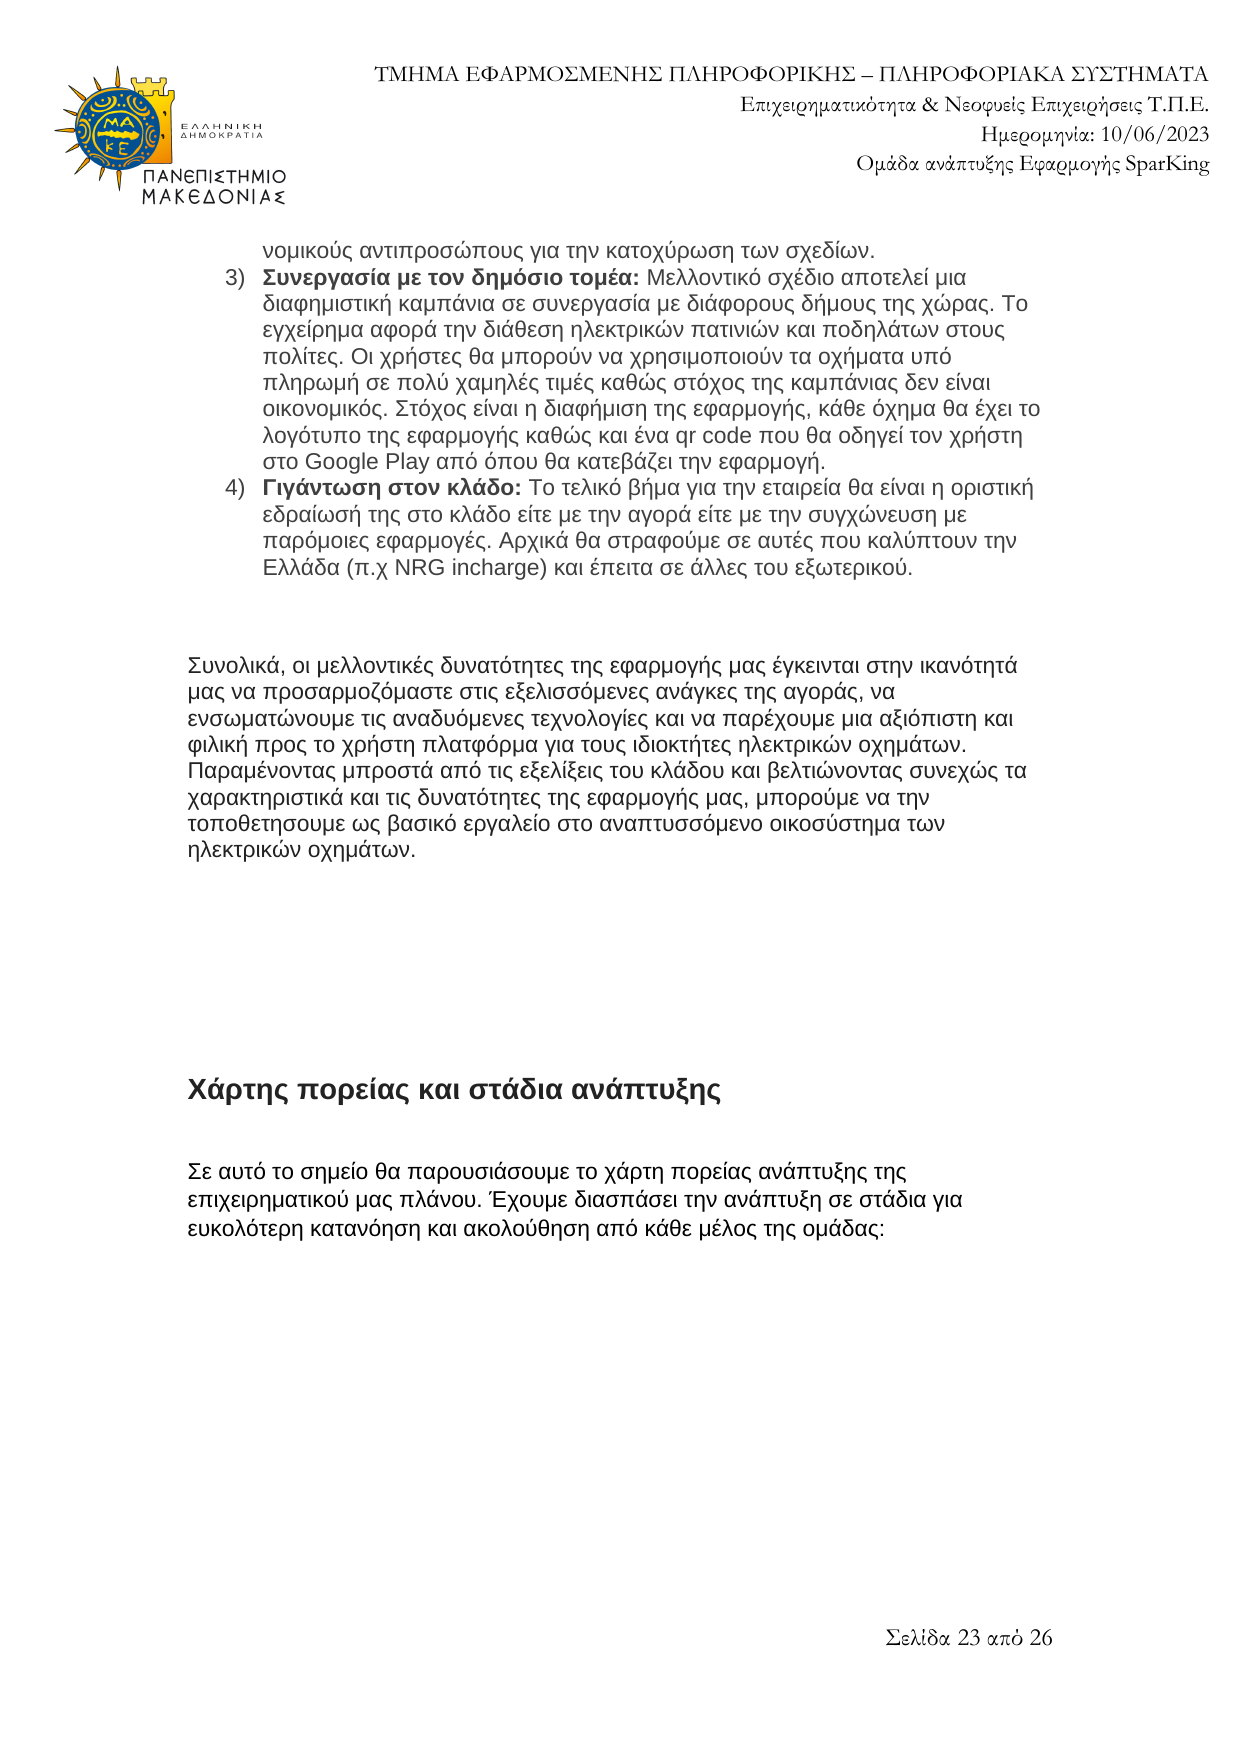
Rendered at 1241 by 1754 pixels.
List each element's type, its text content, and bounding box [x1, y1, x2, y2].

text Συνολικά, οι μελλοντικές δυνατότητες της εφαρμογής μας έγκεινται στην ικανότητά μας να προσαρμοζόμαστε στις εξελισσόμενες ανάγκες της αγοράς, να ενσωματώνουμε τις αναδυόμενες τεχνολογίες και να παρέχουμε μια αξιόπιστη και φιλική προς το χρήστη πλατφόρμα για τους ιδιοκτήτες ηλεκτρικών οχημάτων. Παραμένοντας μπροστά από τις εξελίξεις του κλάδου και βελτιώνοντας συνεχώς τα χαρακτηριστικά και τις δυνατότητες της εφαρμογής μας, μπορούμε να την τοποθετησουμε ως βασικό εργαλείο στο αναπτυσσόμενο οικοσύστημα των ηλεκτρικών οχημάτων. [187, 652, 1053, 863]
text Σε αυτό το σημείο θα παρουσιάσουμε το χάρτη πορείας ανάπτυξης της επιχειρηματικού μας πλάνου. Έχουμε διασπάσει την ανάπτυξη σε στάδια για ευκολότερη κατανόηση και ακολούθηση από κάθε μέλος της ομάδας: [187, 1158, 1053, 1241]
list Συνεργασία με τον δημόσιο τομέα: Μελλοντικό σχέδιο αποτελεί μια διαφημιστική καμπάνια σε συνεργασία με διάφορους δήμους της χώρας. Το εγχείρημα αφορά την διάθεση ηλεκτρικών πατινιών και ποδηλάτων στους πολίτες. Οι χρήστες θα μπορούν να χρησιμοποιούν τα οχήματα υπό πληρωμή σε πολύ χαμηλές τιμές καθώς στόχος της καμπάνιας δεν είναι οικονομικός. Στόχος είναι η διαφήμιση της εφαρμογής, κάθε όχημα θα έχει το λογότυπο της εφαρμογής καθώς και ένα qr code που θα οδηγεί τον χρήστη στο Google Play από όπου θα κατεβάζει την εφαρμογή. [225, 263, 1053, 474]
subtitle Χάρτης πορείας και στάδια ανάπτυξης [187, 1072, 1053, 1106]
picture [50, 61, 290, 209]
list Γιγάντωση στον κλάδο: Το τελικό βήμα για την εταιρεία θα είναι η οριστική εδραίωσή της στο κλάδο είτε με την αγορά είτε με την συγχώνευση με παρόμοιες εφαρμογές. Αρχικά θα στραφούμε σε αυτές που καλύπτουν την Ελλάδα (π.χ NRG incharge) και έπειτα σε άλλες του εξωτερικού. [225, 474, 1053, 580]
